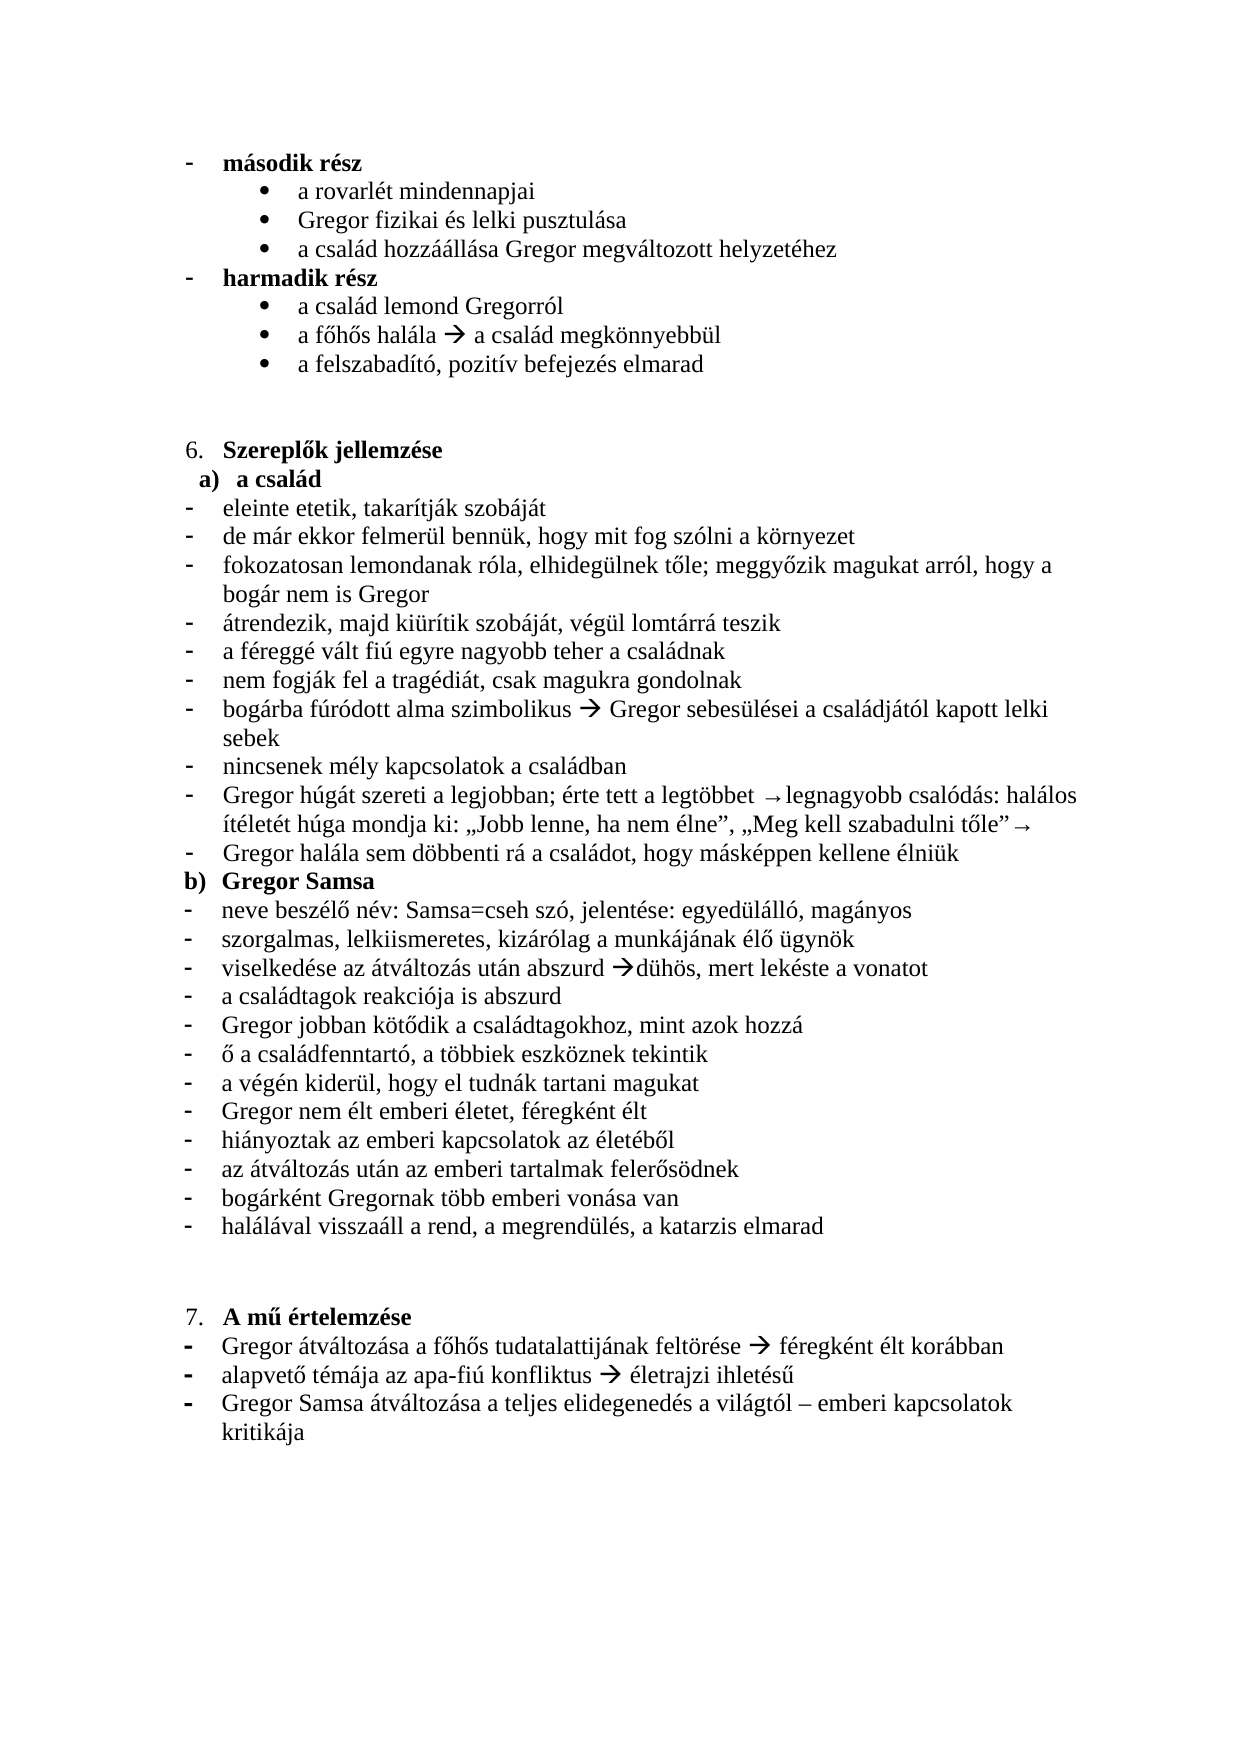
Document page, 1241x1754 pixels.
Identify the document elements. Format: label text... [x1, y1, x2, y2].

list a főhős halála a család megkönnyebbül [260, 320, 1093, 349]
list viselkedése az átváltozás után abszurd dühös, mert lekéste a vonatot [184, 953, 1093, 981]
list Szereplők jellemzése [185, 435, 1093, 464]
list Gregor átváltozása a főhős tudatalattijának feltörése féregként élt korábban [184, 1331, 1093, 1360]
list nincsenek mély kapcsolatok a családban [185, 751, 1093, 780]
list bogárként Gregornak több emberi vonása van [184, 1183, 1093, 1211]
list az átváltozás után az emberi tartalmak felerősödnek [184, 1154, 1093, 1183]
list Gregor húgát szereti a legjobban; érte tett a legtöbbet →legnagyobb csalódás: halálos ítéletét húga mondja ki: „Jobb lenne, ha nem élne”, „Meg kell szabadulni tőle”→ [185, 780, 1093, 838]
list A mű értelemzése [185, 1302, 1093, 1331]
list Gregor nem élt emberi életet, féregként élt [184, 1096, 1093, 1125]
list hiányoztak az emberi kapcsolatok az életéből [184, 1125, 1093, 1154]
list halálával visszaáll a rend, a megrendülés, a katarzis elmarad [184, 1211, 1093, 1240]
list ő a családfenntartó, a többiek eszköznek tekintik [184, 1039, 1093, 1068]
list a család [199, 464, 1093, 493]
list a rovarlét mindennapjai [260, 176, 1093, 205]
list a felszabadító, pozitív befejezés elmarad [260, 349, 1093, 378]
list a végén kiderül, hogy el tudnák tartani magukat [184, 1068, 1093, 1096]
list Gregor Samsa átváltozása a teljes elidegenedés a világtól – emberi kapcsolatok kritikája [184, 1388, 1093, 1446]
list második rész [185, 148, 1093, 176]
list fokozatosan lemondanak róla, elhidegülnek tőle; meggyőzik magukat arról, hogy a bogár nem is Gregor [185, 550, 1093, 608]
list a család lemond Gregorról [260, 291, 1093, 320]
list Gregor fizikai és lelki pusztulása [260, 205, 1093, 234]
list a családtagok reakciója is abszurd [184, 981, 1093, 1010]
list de már ekkor felmerül bennük, hogy mit fog szólni a környezet [185, 521, 1093, 550]
list harmadik rész [185, 263, 1093, 291]
list neve beszélő név: Samsa=cseh szó, jelentése: egyedülálló, magányos [184, 895, 1093, 924]
list Gregor Samsa [184, 866, 1093, 895]
list nem fogják fel a tragédiát, csak magukra gondolnak [185, 665, 1093, 694]
list a család hozzáállása Gregor megváltozott helyzetéhez [260, 234, 1093, 263]
list átrendezik, majd kiürítik szobáját, végül lomtárrá teszik [185, 608, 1093, 636]
list bogárba fúródott alma szimbolikus Gregor sebesülései a családjától kapott lelki sebek [185, 694, 1093, 751]
list a féreggé vált fiú egyre nagyobb teher a családnak [185, 636, 1093, 665]
list Gregor jobban kötődik a családtagokhoz, mint azok hozzá [184, 1010, 1093, 1039]
list Gregor halála sem döbbenti rá a családot, hogy másképpen kellene élniük [185, 838, 1093, 866]
list szorgalmas, lelkiismeretes, kizárólag a munkájának élő ügynök [184, 924, 1093, 953]
list alapvető témája az apa-fiú konfliktus életrajzi ihletésű [184, 1360, 1093, 1388]
list eleinte etetik, takarítják szobáját [185, 493, 1093, 521]
